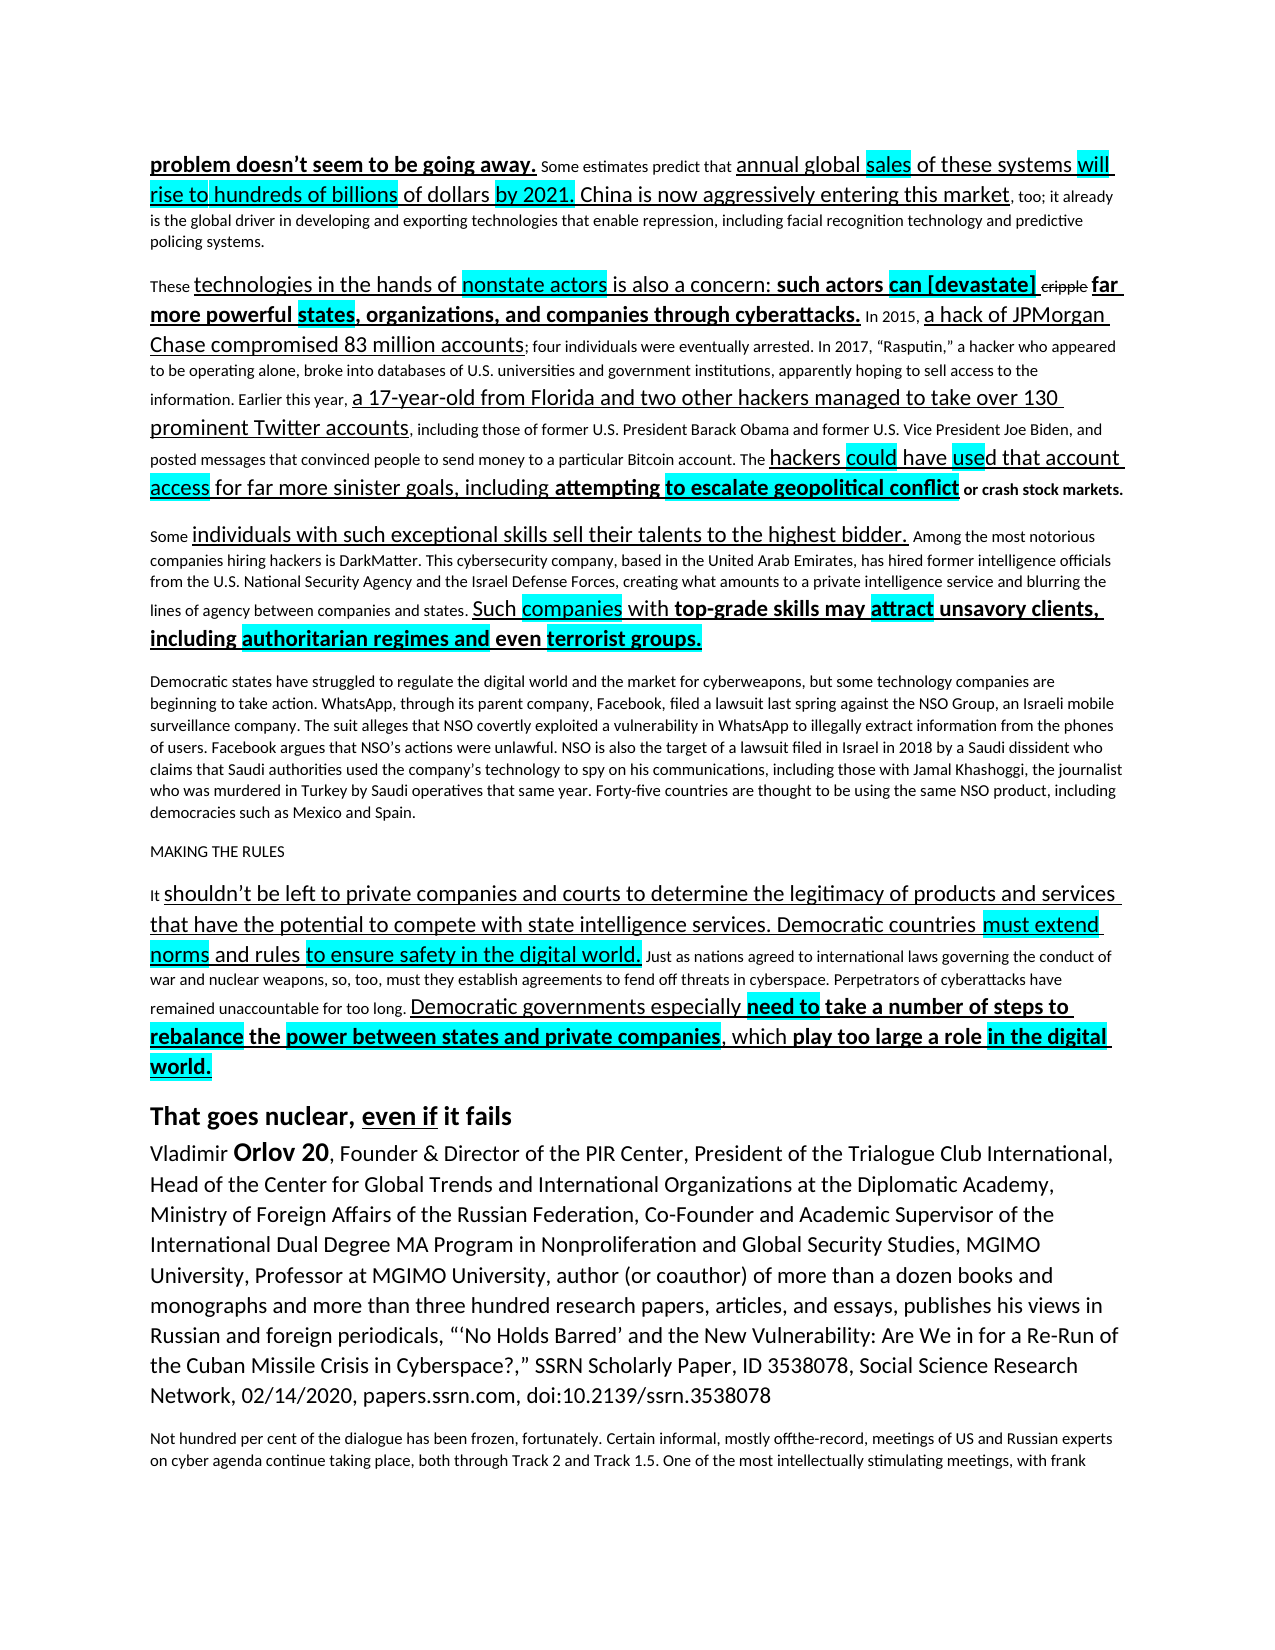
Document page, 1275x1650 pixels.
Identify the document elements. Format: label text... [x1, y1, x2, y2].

text Some individuals with such exceptional skills sell their talents to the highest bidder. Among the most notorious companies hiring hackers is DarkMatter. This cybersecurity company, based in the United Arab Emirates, has hired former intelligence officials from the U.S. National Security Agency and the Israel Defense Forces, creating what amounts to a private intelligence service and blurring the lines of agency between companies and states. Such companies with top-grade skills may attract unsavory clients, including authoritarian regimes and even terrorist groups. [150, 520, 1125, 652]
text MAKING THE RULES [150, 841, 1125, 861]
text That goes nuclear, even if it fails [150, 1099, 1125, 1132]
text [150, 1428, 1125, 1471]
text These technologies in the hands of nonstate actors is also a concern: such actors can [devastate] cripple far more powerful states, organizations, and companies through cyberattacks. In 2015, a hack of JPMorgan Chase compromised 83 million accounts; four individuals were eventually arrested. In 2017, “Rasputin,” a hacker who appeared to be operating alone, broke into databases of U.S. universities and government institutions, apparently hoping to sell access to the information. Earlier this year, a 17-year-old from Florida and two other hackers managed to take over 130 prominent Twitter accounts, including those of former U.S. President Barack Obama and former U.S. Vice President Joe Biden, and posted messages that convinced people to send money to a particular Bitcoin account. The hackers could have used that account access for far more sinister goals, including attempting to escalate geopolitical conflict or crash stock markets. [150, 270, 1125, 501]
text Vladimir Orlov 20, Founder & Director of the PIR Center, President of the Trialogue Club International, Head of the Center for Global Trends and International Organizations at the Diplomatic Academy, Ministry of Foreign Affairs of the Russian Federation, Co-Founder and Academic Supervisor of the International Dual Degree MA Program in Nonproliferation and Global Security Studies, MGIMO University, Professor at MGIMO University, author (or coauthor) of more than a dozen books and monographs and more than three hundred research papers, articles, and essays, publishes his views in Russian and foreign periodicals, “‘No Holds Barred’ and the New Vulnerability: Are We in for a Re-Run of the Cuban Missile Crisis in Cyberspace?,” SSRN Scholarly Paper, ID 3538078, Social Science Research Network, 02/14/2020, papers.ssrn.com, doi:10.2139/ssrn.3538078 [150, 1135, 1125, 1410]
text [150, 150, 1125, 252]
text It shouldn’t be left to private companies and courts to determine the legitimacy of products and services that have the potential to compete with state intelligence services. Democratic countries must extend norms and rules to ensure safety in the digital world. Just as nations agreed to international laws governing the conduct of war and nuclear weapons, so, too, must they establish agreements to fend off threats in cyberspace. Perpetrators of cyberattacks have remained unaccountable for too long. Democratic governments especially need to take a number of steps to rebalance the power between states and private companies, which play too large a role in the digital world. [150, 879, 1125, 1081]
text Democratic states have struggled to regulate the digital world and the market for cyberweapons, but some technology companies are beginning to take action. WhatsApp, through its parent company, Facebook, filed a lawsuit last spring against the NSO Group, an Israeli mobile surveillance company. The suit alleges that NSO covertly exploited a vulnerability in WhatsApp to illegally extract information from the phones of users. Facebook argues that NSO’s actions were unlawful. NSO is also the target of a lawsuit filed in Israel in 2018 by a Saudi dissident who claims that Saudi authorities used the company’s technology to spy on his communications, including those with Jamal Khashoggi, the journalist who was murdered in Turkey by Saudi operatives that same year. Forty-five countries are thought to be using the same NSO product, including democracies such as Mexico and Spain. [150, 671, 1125, 823]
